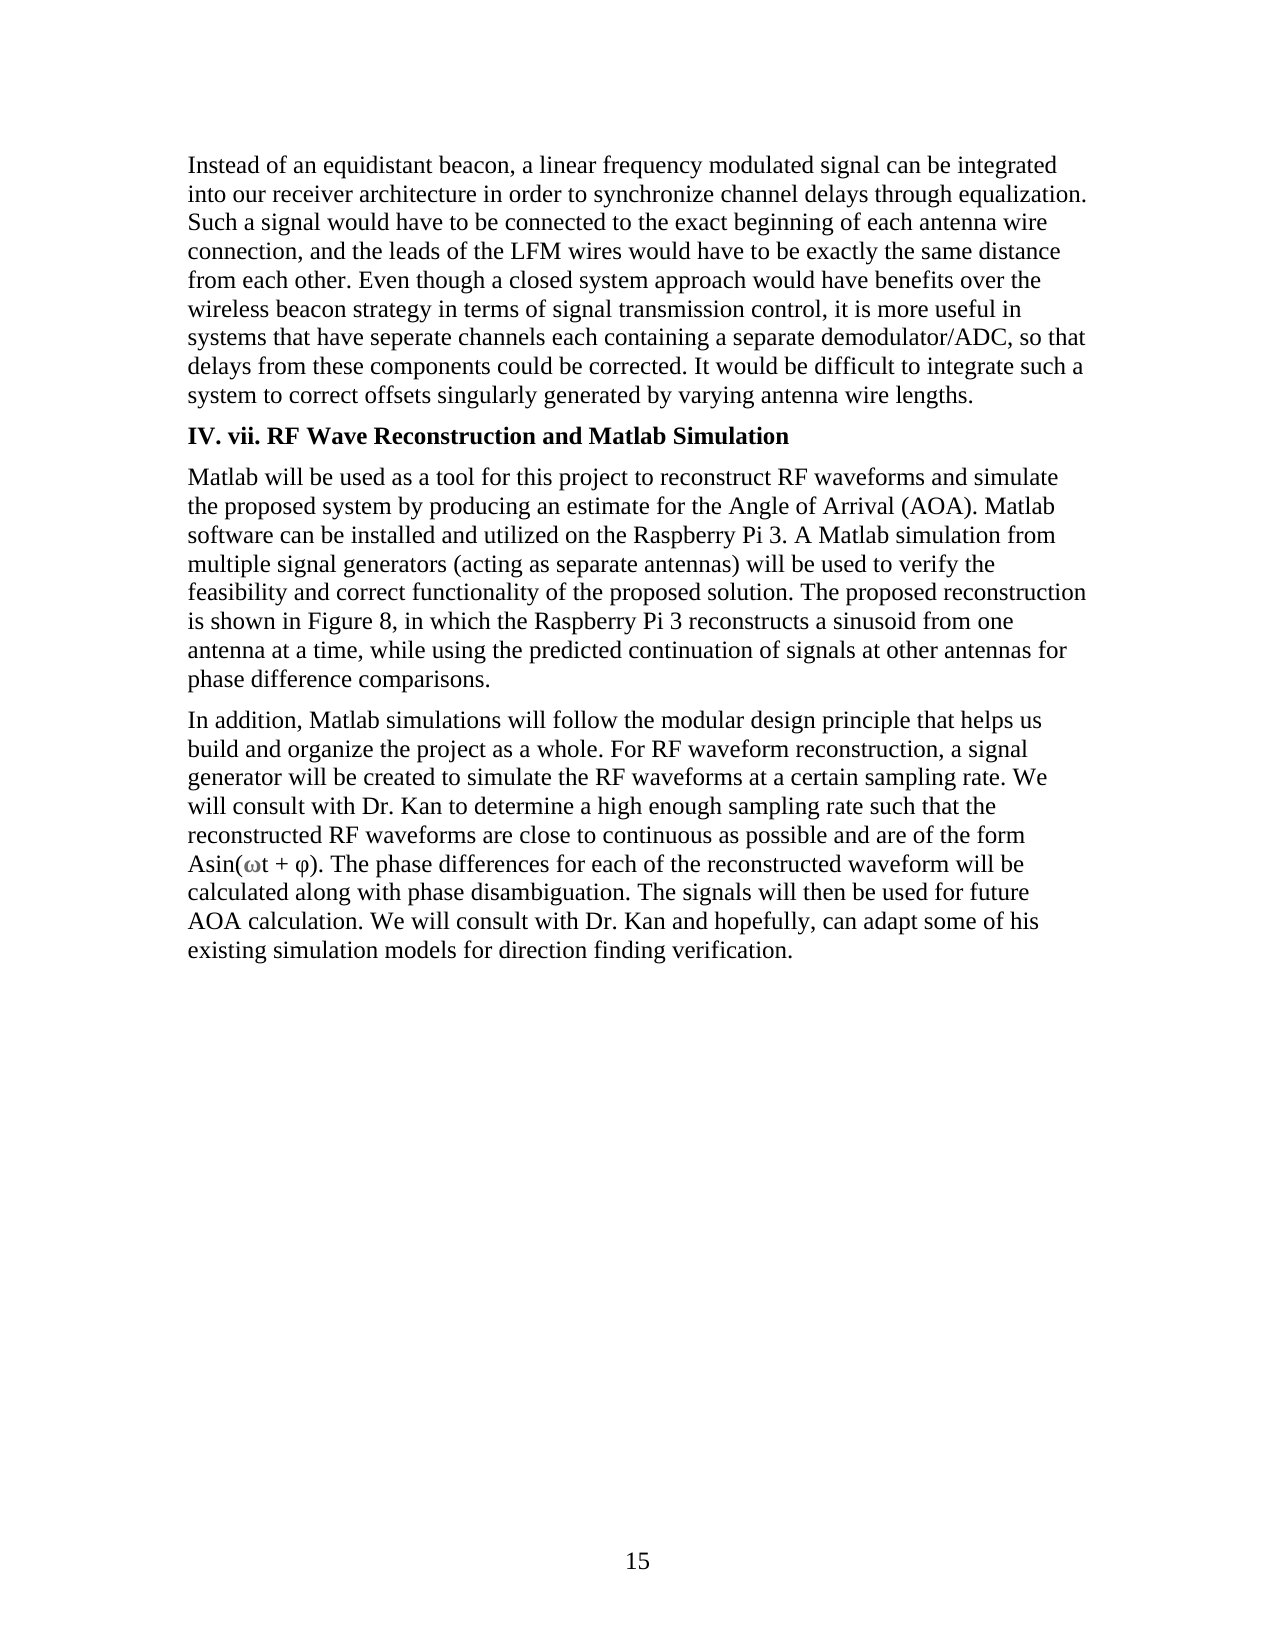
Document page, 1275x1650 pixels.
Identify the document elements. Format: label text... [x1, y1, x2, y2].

text In addition, Matlab simulations will follow the modular design principle that helps us build and organize the project as a whole. For RF waveform reconstruction, a signal generator will be created to simulate the RF waveforms at a certain sampling rate. We will consult with Dr. Kan to determine a high enough sampling rate such that the reconstructed RF waveforms are close to continuous as possible and are of the form Asin(ωt + φ). The phase differences for each of the reconstructed waveform will be calculated along with phase disambiguation. The signals will then be used for future AOA calculation. We will consult with Dr. Kan and hopefully, can adapt some of his existing simulation models for direction finding verification. [187, 705, 1087, 964]
text IV. vii. RF Wave Reconstruction and Matlab Simulation [187, 421, 1087, 450]
text Instead of an equidistant beacon, a linear frequency modulated signal can be integrated into our receiver architecture in order to synchronize channel delays through equalization. Such a signal would have to be connected to the exact beginning of each antenna wire connection, and the leads of the LFM wires would have to be exactly the same distance from each other. Even though a closed system approach would have benefits over the wireless beacon strategy in terms of signal transmission control, it is more useful in systems that have seperate channels each containing a separate demodulator/ADC, so that delays from these components could be corrected. It would be difficult to integrate such a system to correct offsets singularly generated by varying antenna wire lengths. [187, 150, 1087, 409]
text Matlab will be used as a tool for this project to reconstruct RF waveforms and simulate the proposed system by producing an estimate for the Angle of Arrival (AOA). Matlab software can be installed and utilized on the Raspberry Pi 3. A Matlab simulation from multiple signal generators (acting as separate antennas) will be used to verify the feasibility and correct functionality of the proposed solution. The proposed reconstruction is shown in Figure 8, in which the Raspberry Pi 3 reconstructs a sinusoid from one antenna at a time, while using the predicted continuation of signals at other antennas for phase difference comparisons. [187, 462, 1087, 692]
